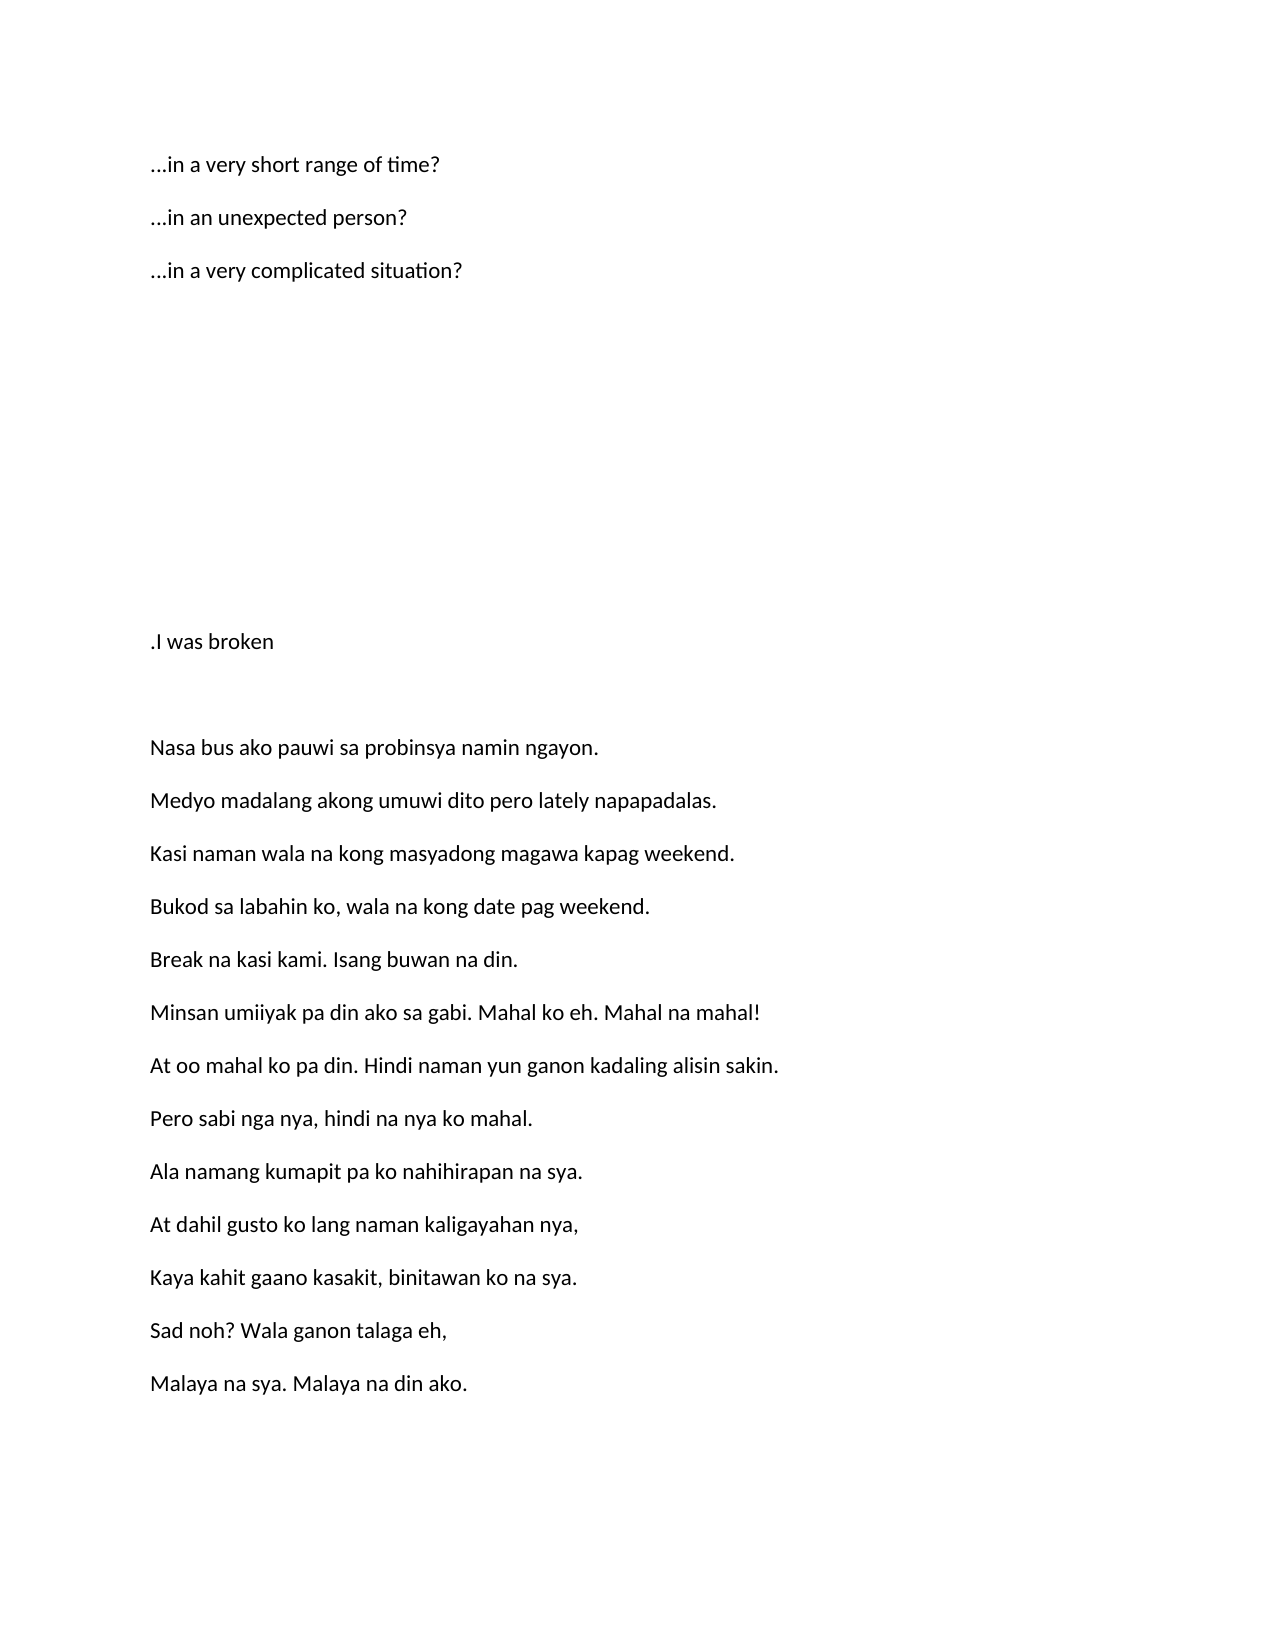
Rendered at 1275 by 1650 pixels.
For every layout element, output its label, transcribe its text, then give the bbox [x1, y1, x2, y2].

text .I was broken [150, 627, 1125, 655]
text ...in an unexpected person? [150, 203, 1125, 231]
text Pero sabi nga nya, hindi na nya ko mahal. [150, 1104, 1125, 1132]
text At dahil gusto ko lang naman kaligayahan nya, [150, 1210, 1125, 1238]
text Kasi naman wala na kong masyadong magawa kapag weekend. [150, 839, 1125, 867]
text Sad noh? Wala ganon talaga eh, [150, 1316, 1125, 1344]
text At oo mahal ko pa din. Hindi naman yun ganon kadaling alisin sakin. [150, 1051, 1125, 1079]
text Minsan umiiyak pa din ako sa gabi. Mahal ko eh. Mahal na mahal! [150, 998, 1125, 1026]
text Nasa bus ako pauwi sa probinsya namin ngayon. [150, 733, 1125, 761]
text Medyo madalang akong umuwi dito pero lately napapadalas. [150, 786, 1125, 814]
text Break na kasi kami. Isang buwan na din. [150, 945, 1125, 973]
text Bukod sa labahin ko, wala na kong date pag weekend. [150, 892, 1125, 920]
text Malaya na sya. Malaya na din ako. [150, 1369, 1125, 1397]
text ...in a very short range of time? [150, 150, 1125, 178]
text Kaya kahit gaano kasakit, binitawan ko na sya. [150, 1263, 1125, 1291]
text ...in a very complicated situation? [150, 256, 1125, 284]
text Ala namang kumapit pa ko nahihirapan na sya. [150, 1157, 1125, 1185]
